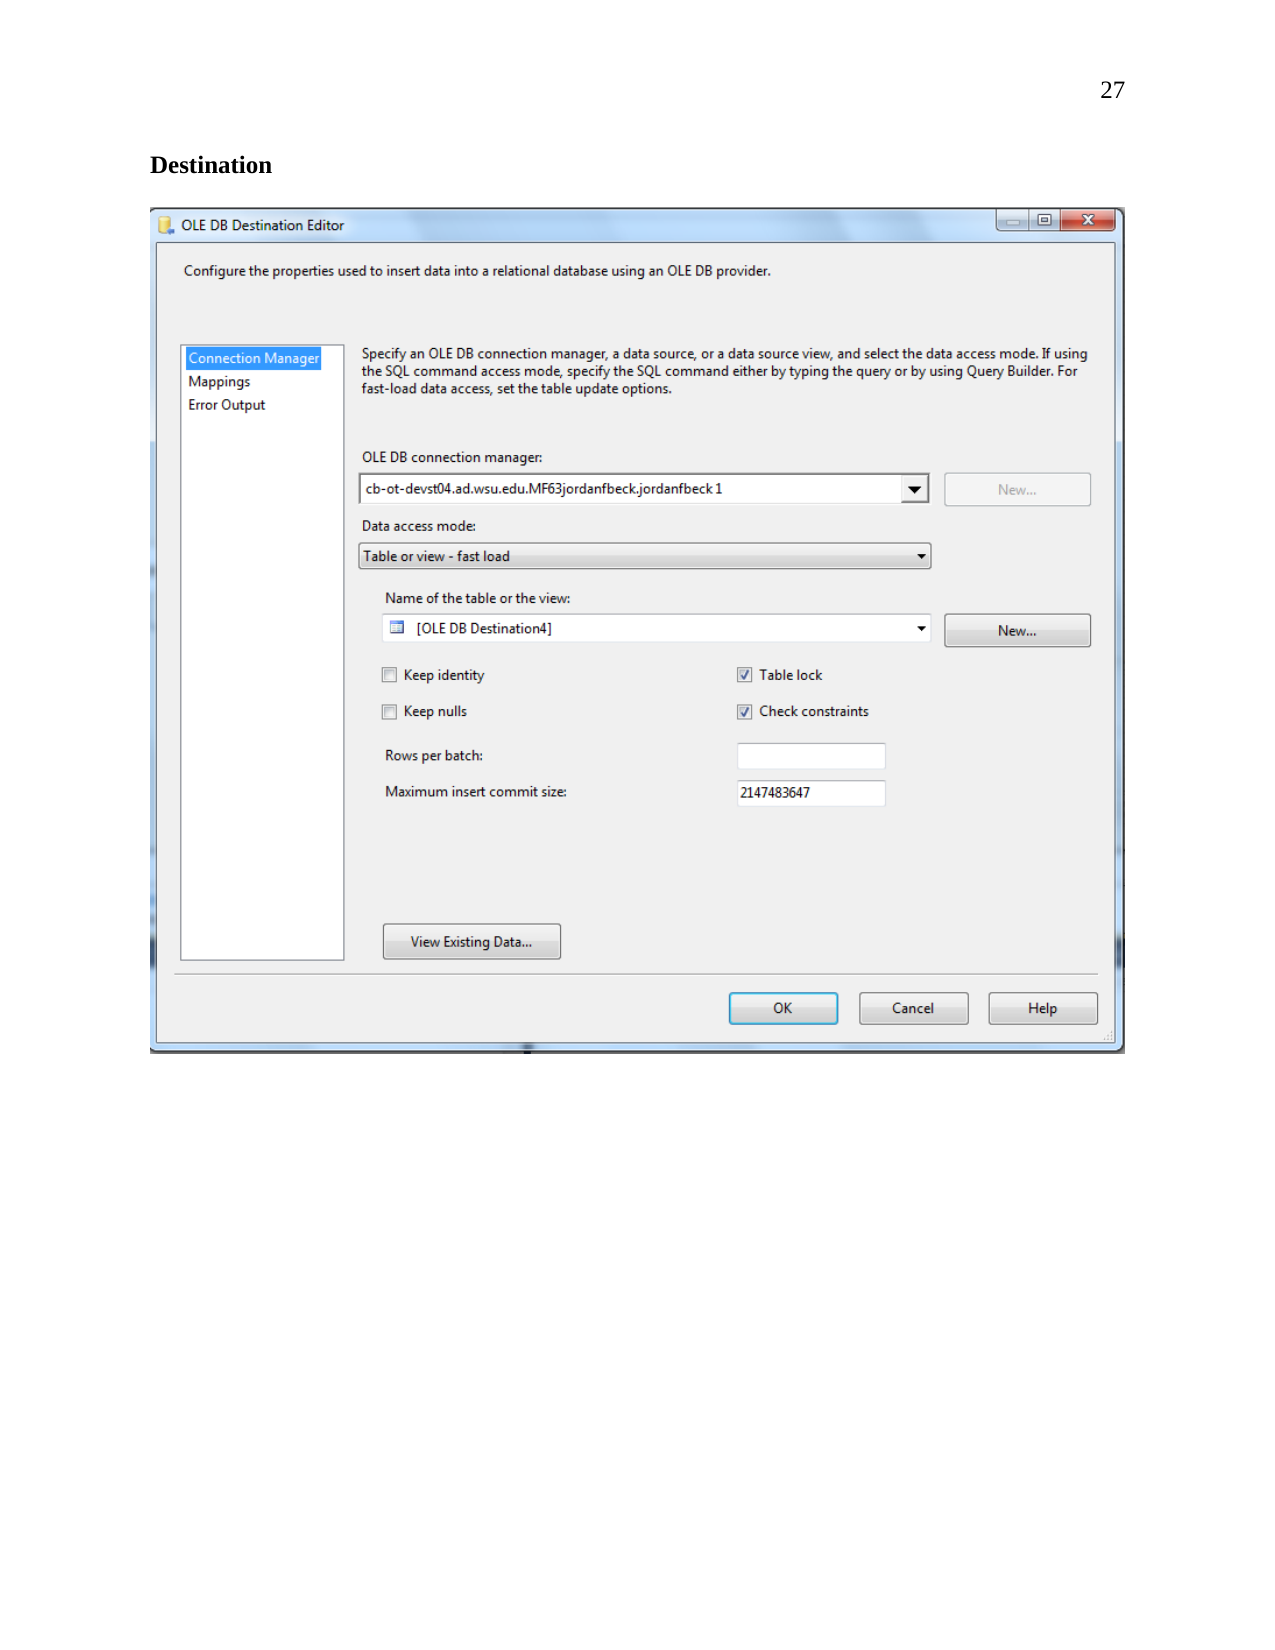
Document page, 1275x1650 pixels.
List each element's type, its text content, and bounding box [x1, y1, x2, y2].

picture [150, 207, 1125, 1054]
text Destination [150, 150, 1125, 179]
